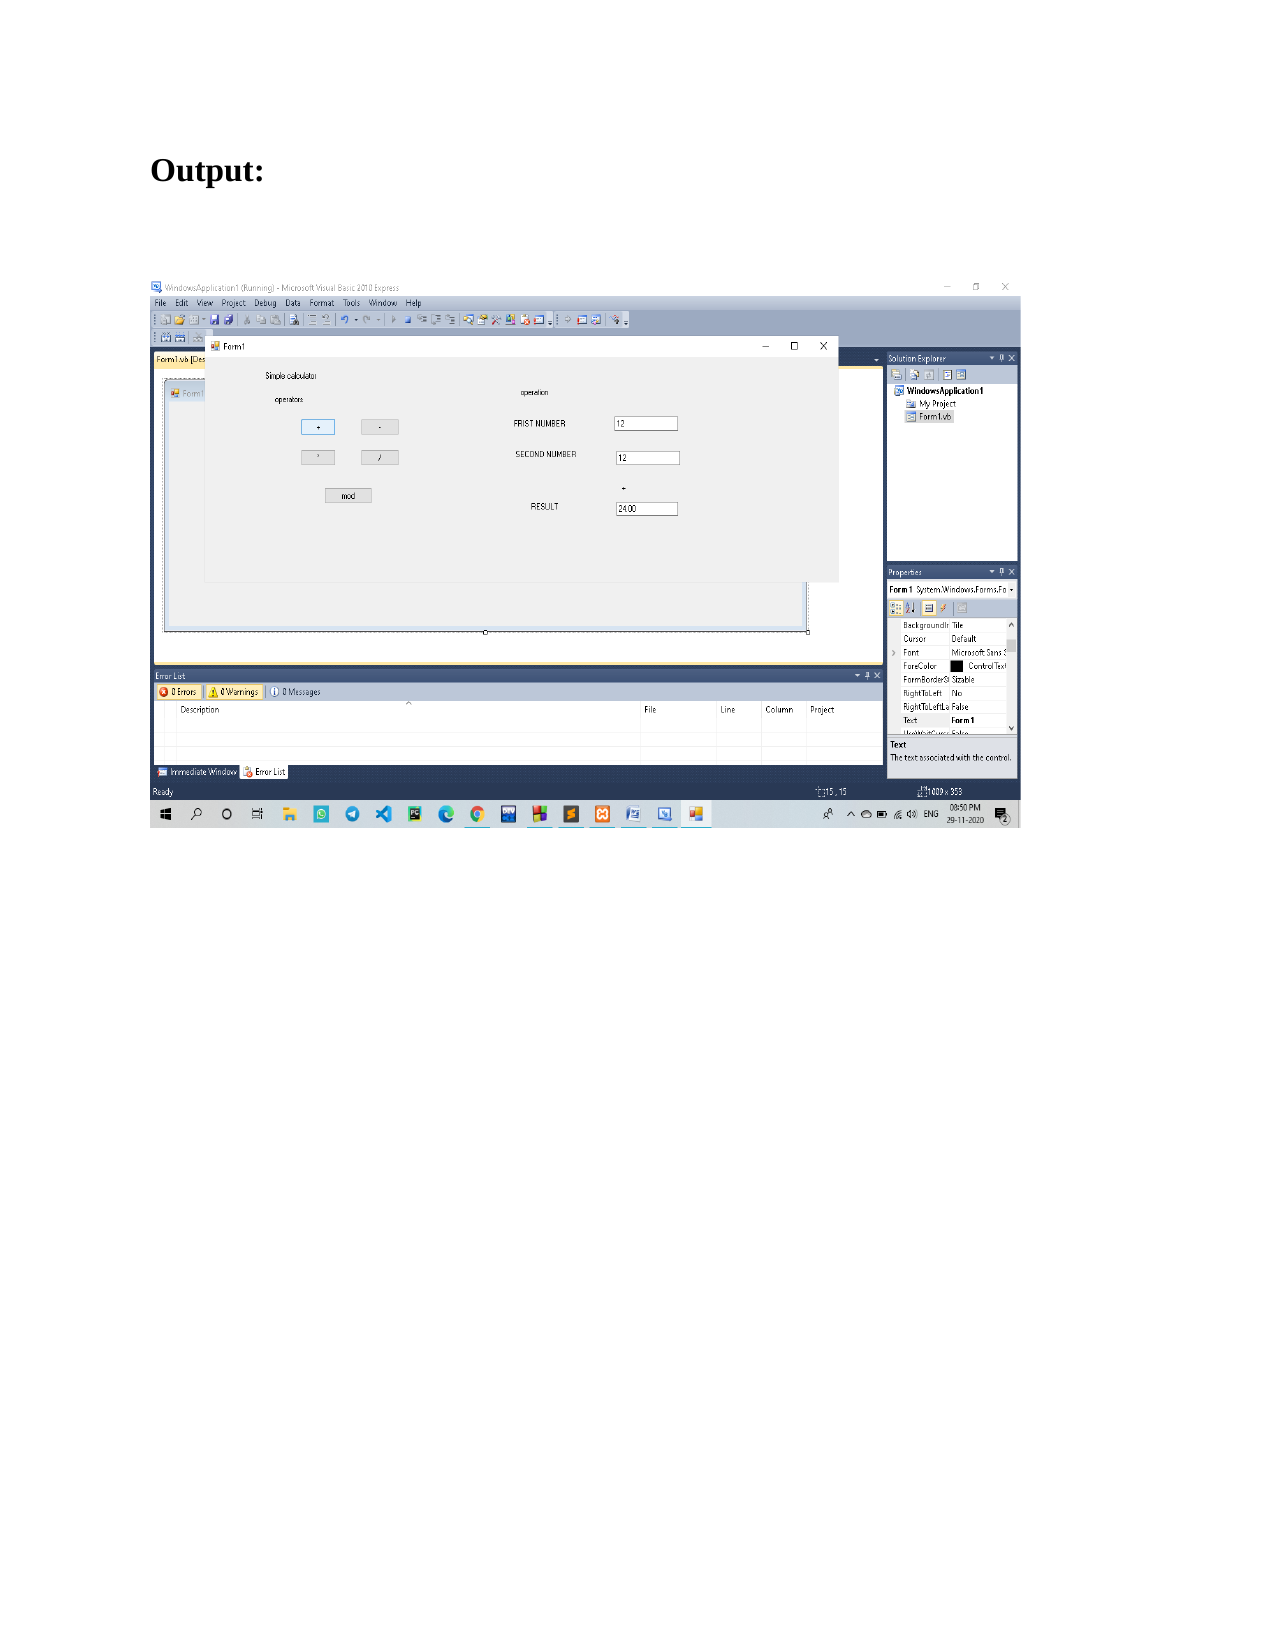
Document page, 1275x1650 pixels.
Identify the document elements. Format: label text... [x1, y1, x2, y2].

text Output: [150, 150, 1125, 188]
picture [150, 279, 1021, 828]
